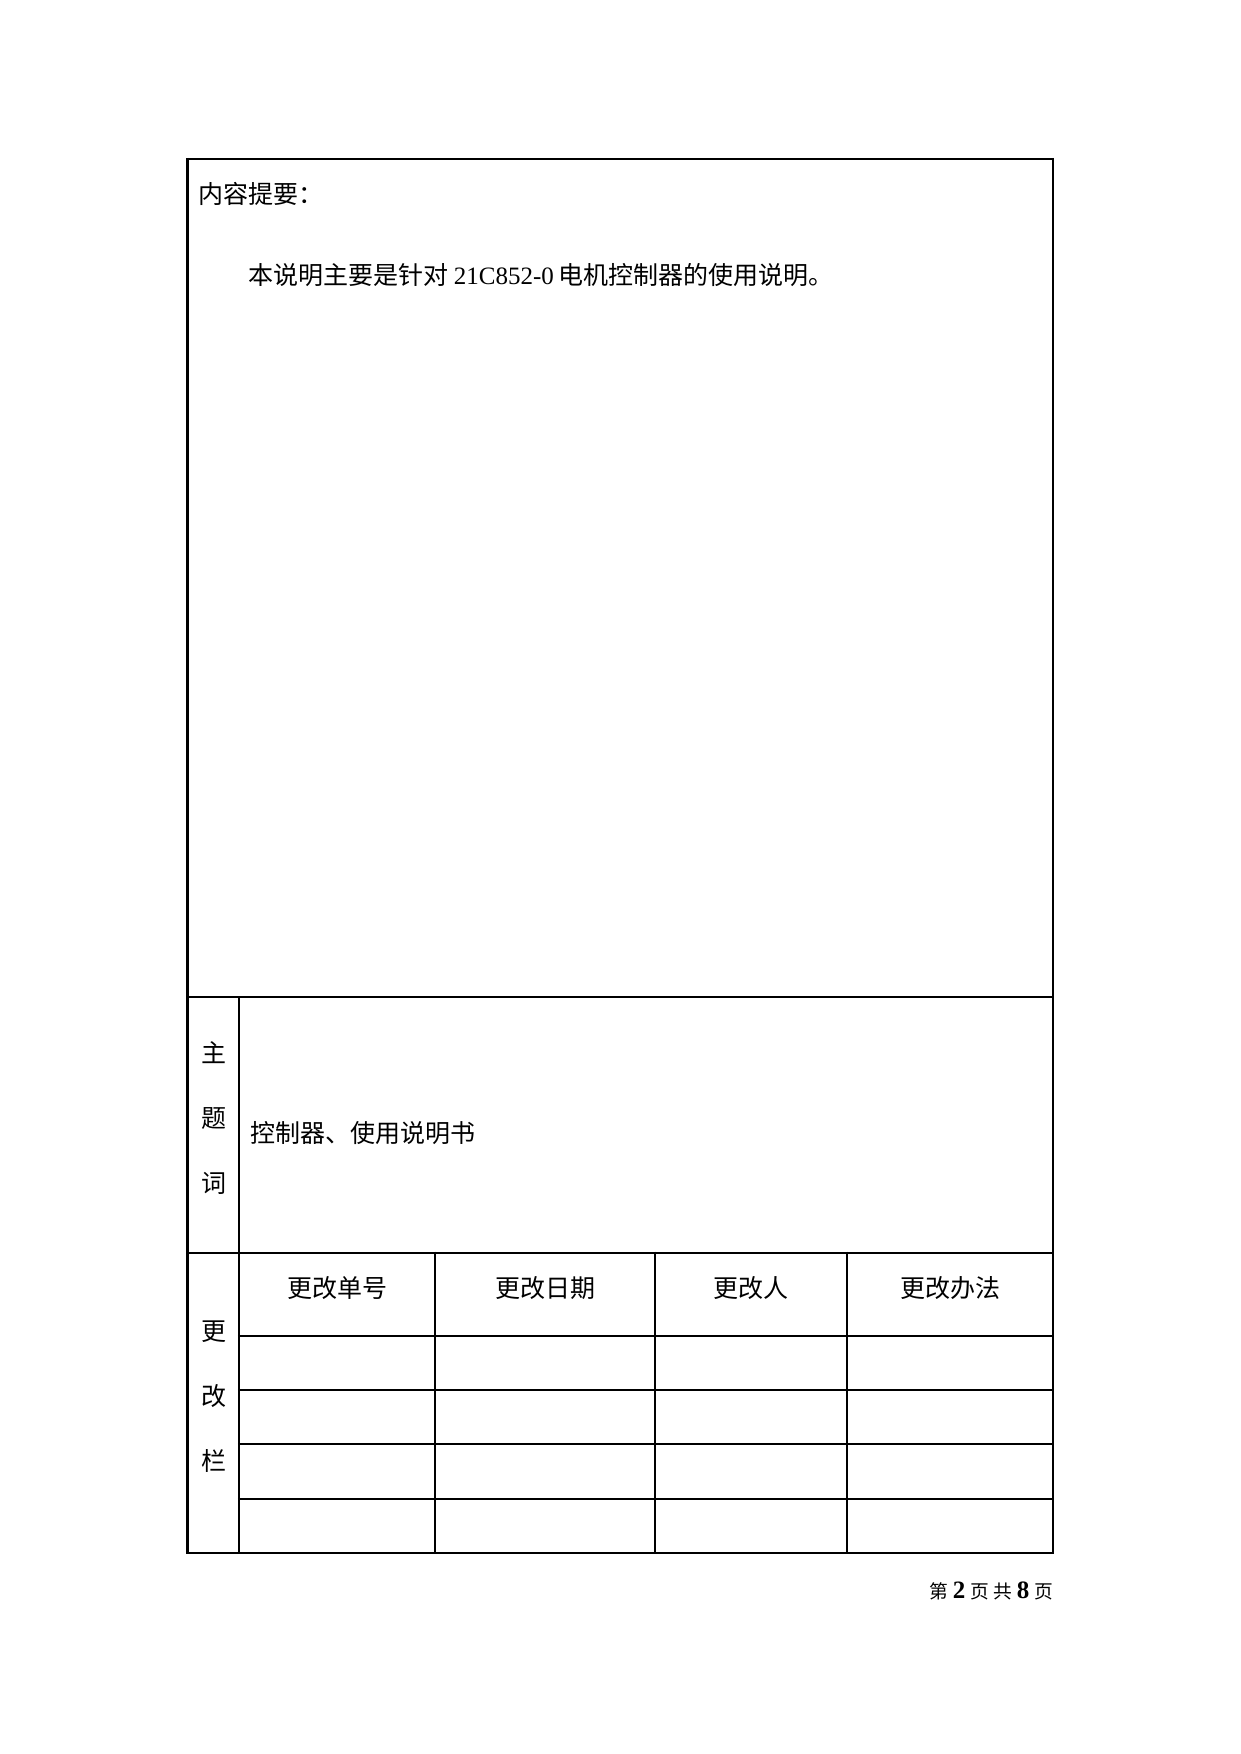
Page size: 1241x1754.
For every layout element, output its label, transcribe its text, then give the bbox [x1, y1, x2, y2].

table_cell [848, 1337, 1052, 1389]
table_cell [848, 1391, 1052, 1443]
table_cell [240, 1337, 434, 1389]
table_cell 主题词 [189, 998, 238, 1252]
table_cell [656, 1445, 846, 1497]
table_cell [656, 1500, 846, 1552]
table_cell [240, 1445, 434, 1497]
table_cell 控制器、使用说明书 [240, 998, 1052, 1252]
table_cell [436, 1337, 654, 1389]
table_cell [436, 1391, 654, 1443]
table_cell [436, 1445, 654, 1497]
table_cell 更改栏 [189, 1254, 238, 1552]
table_cell [656, 1391, 846, 1443]
table_cell 更改人 [656, 1254, 846, 1335]
table_header 内容提要： 本说明主要是针对21C852-0电机控制器的使用说明。 [189, 160, 1052, 996]
table_cell [848, 1500, 1052, 1552]
table_cell 更改日期 [436, 1254, 654, 1335]
table_cell 更改办法 [848, 1254, 1052, 1335]
table_cell [848, 1445, 1052, 1497]
table_cell [240, 1391, 434, 1443]
table_cell [656, 1337, 846, 1389]
table_cell [240, 1500, 434, 1552]
table_cell 更改单号 [240, 1254, 434, 1335]
table_cell [436, 1500, 654, 1552]
